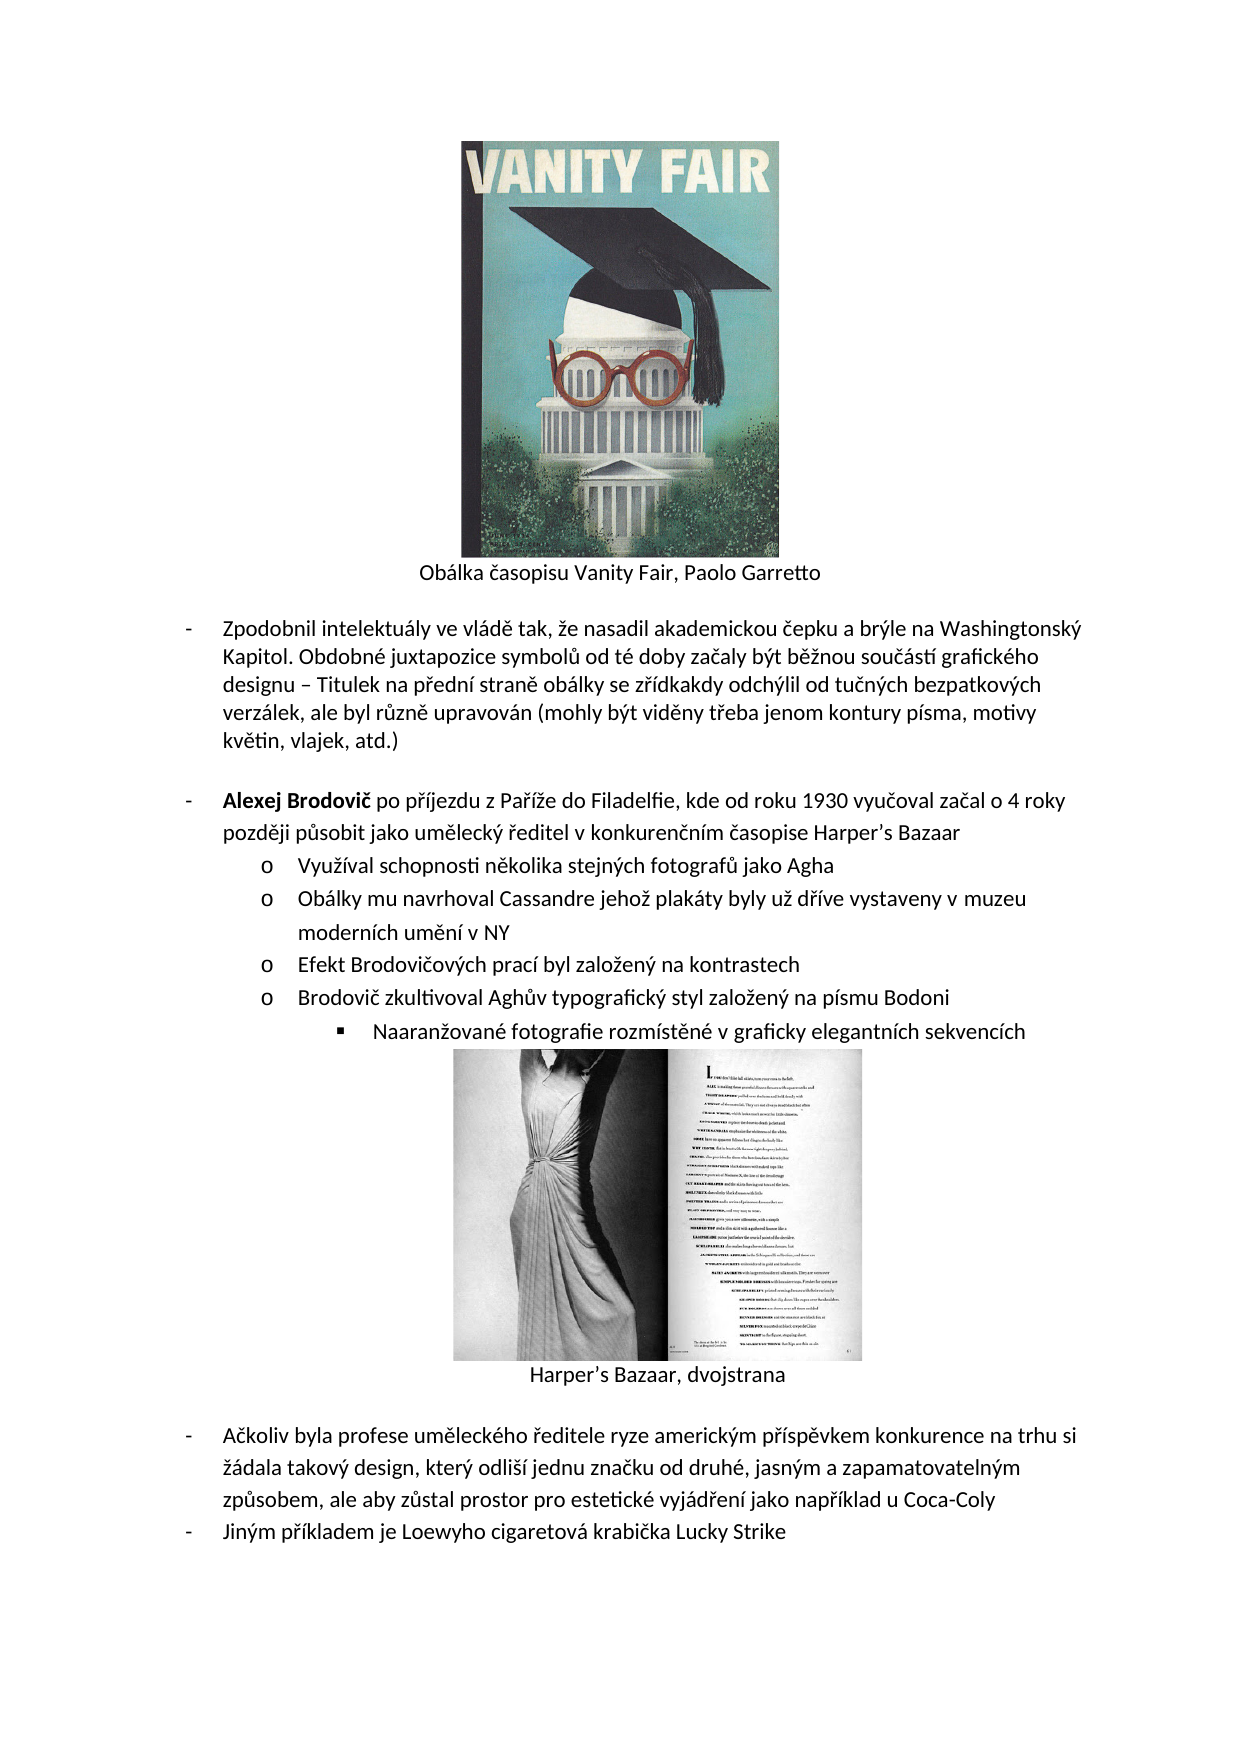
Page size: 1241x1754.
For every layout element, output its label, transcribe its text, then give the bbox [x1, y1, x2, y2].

list Naaranžované fotografie rozmístěné v graficky elegantních sekvencích [335, 1017, 1093, 1045]
list Zpodobnil intelektuály ve vládě tak, že nasadil akademickou čepku a brýle na Washingtonský Kapitol. Obdobné juxtapozice symbolů od té doby začaly být běžnou součástí grafického designu – Titulek na přední straně obálky se zřídkakdy odchýlil od tučných bezpatkových verzálek, ale byl různě upravován (mohly být viděny třeba jenom kontury písma, motivy květin, vlajek, atd.) [185, 614, 1093, 754]
list Jiným příkladem je Loewyho cigaretová krabička Lucky Strike [185, 1517, 1093, 1545]
list Ačkoliv byla profese uměleckého ředitele ryze americkým příspěvkem konkurence na trhu si žádala takový design, který odliší jednu značku od druhé, jasným a zapamatovatelným způsobem, ale aby zůstal prostor pro estetické vyjádření jako například u Coca-Coly [185, 1421, 1093, 1513]
text Obálka časopisu Vanity Fair, Paolo Garretto [148, 558, 1093, 586]
picture [461, 141, 780, 558]
list Alexej Brodovič po příjezdu z Paříže do Filadelfie, kde od roku 1930 vyučoval začal o 4 roky později působit jako umělecký ředitel v konkurenčním časopise Harper’s Bazaar [185, 786, 1093, 847]
list Brodovič zkultivoval Aghův typografický styl založený na písmu Bodoni [260, 983, 1093, 1012]
list Obálky mu navrhoval Cassandre jehož plakáty byly už dříve vystaveny v muzeu moderních umění v NY [260, 884, 1093, 946]
list Efekt Brodovičových prací byl založený na kontrastech [260, 950, 1093, 979]
picture [453, 1049, 863, 1361]
list Využíval schopnosti několika stejných fotografů jako Agha [260, 851, 1093, 880]
list Harper’s Bazaar, dvojstrana [223, 1361, 1093, 1388]
